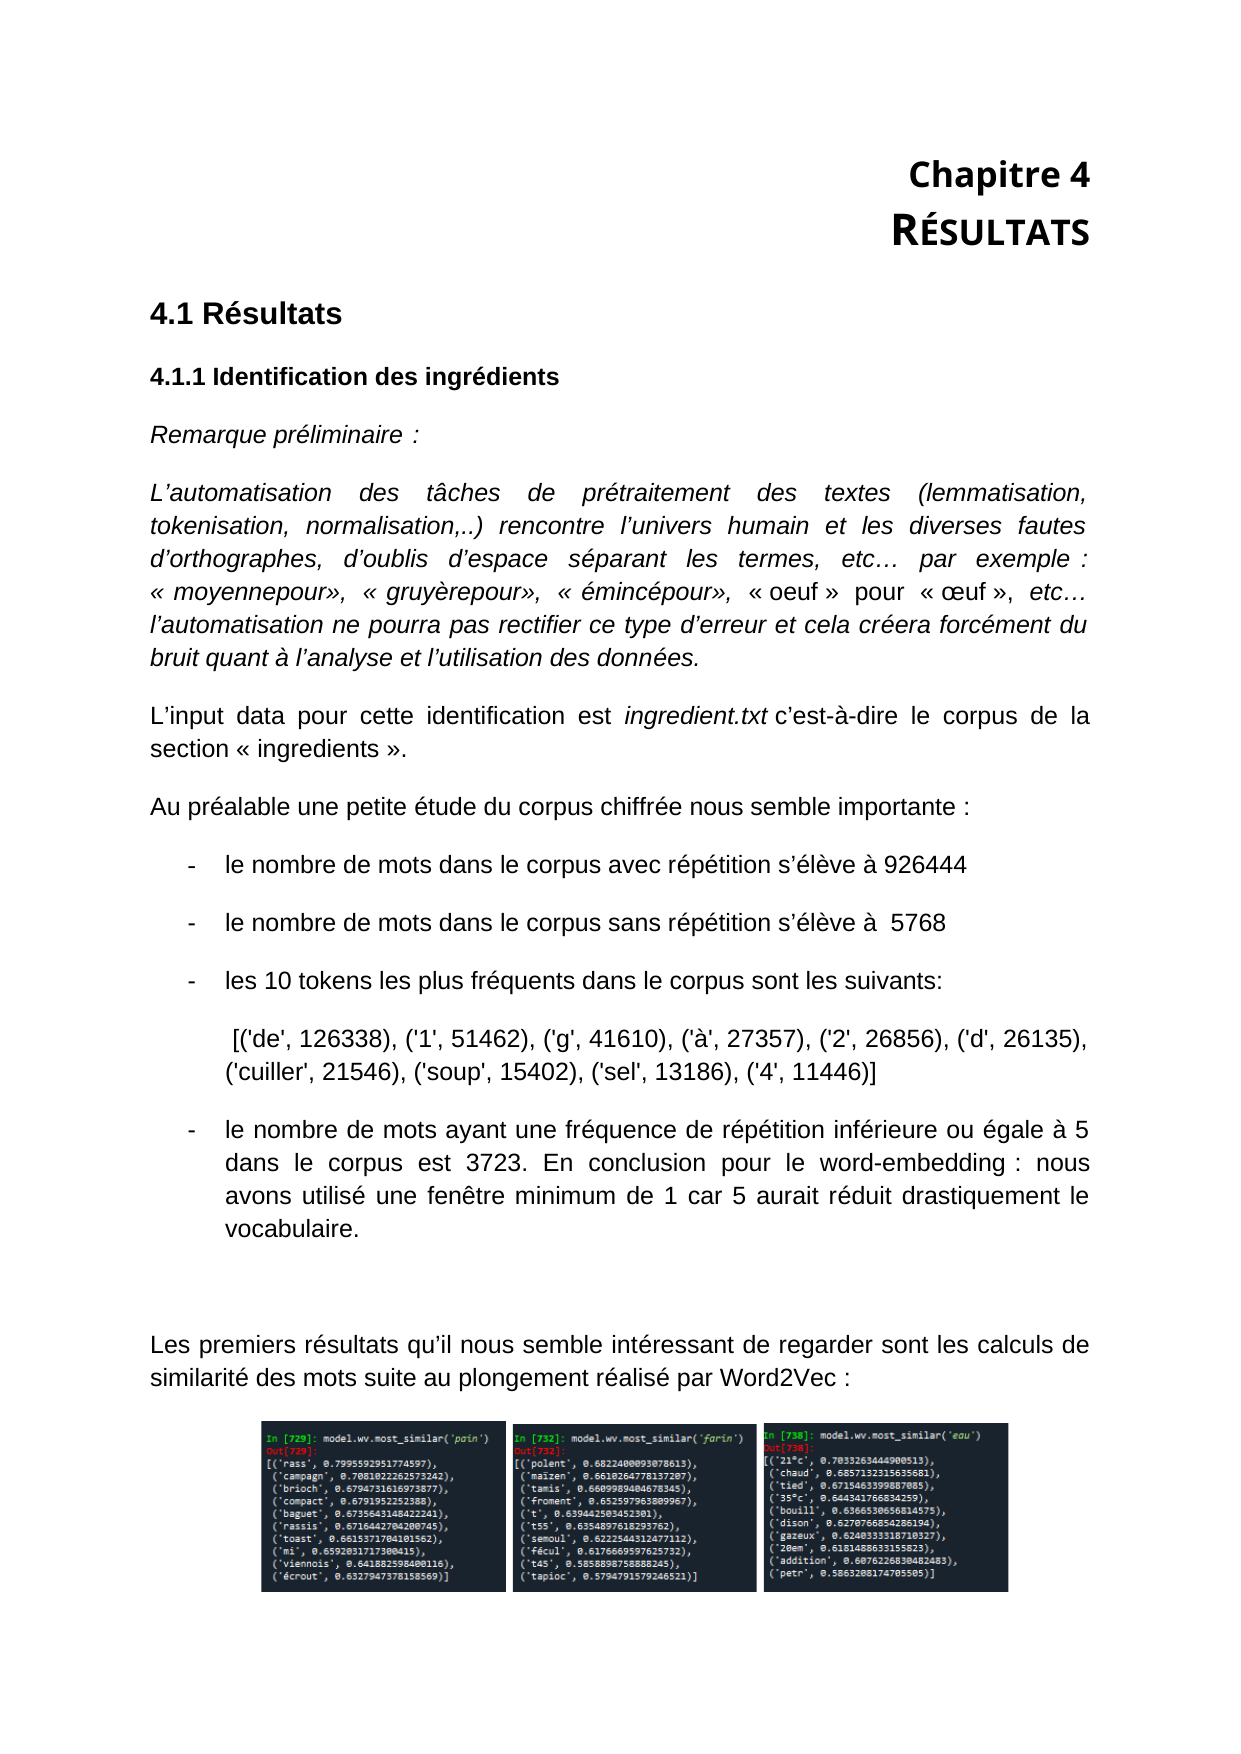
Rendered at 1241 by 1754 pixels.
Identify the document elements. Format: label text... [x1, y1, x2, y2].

subtitle 4.1 Résultats [150, 295, 1090, 331]
list les 10 tokens les plus fréquents dans le corpus sont les suivants: [187, 966, 1090, 995]
text Les premiers résultats qu’il nous semble intéressant de regarder sont les calculs de similarité des mots suite au plongement réalisé par Word2Vec : [150, 1330, 1090, 1392]
picture [512, 1424, 757, 1592]
text Remarque préliminaire : [150, 419, 1090, 448]
list [('de', 126338), ('1', 51462), ('g', 41610), ('à', 27357), ('2', 26856), ('d', 26135), ('cuiller', 21546), ('soup', 15402), ('sel', 13186), ('4', 11446)] [225, 1024, 1090, 1086]
picture [261, 1421, 506, 1592]
list le nombre de mots dans le corpus avec répétition s’élève à 926444 [187, 850, 1090, 879]
picture [763, 1423, 1009, 1592]
list le nombre de mots ayant une fréquence de répétition inférieure ou égale à 5 dans le corpus est 3723. En conclusion pour le word-embedding : nous avons utilisé une fenêtre minimum de 1 car 5 aurait réduit drastiquement le vocabulaire. [187, 1115, 1090, 1243]
text L’input data pour cette identification est ingredient.txt c’est-à-dire le corpus de la section « ingredients ». [150, 701, 1090, 762]
text L’automatisation des tâches de prétraitement des textes (lemmatisation, tokenisation, normalisation,..) rencontre l’univers humain et les diverses fautes d’orthographes, d’oublis d’espace séparant les termes, etc… par exemple : « moyennepour», « gruyèrepour», « émincépour», « oeuf » pour « œuf », etc… l’automatisation ne pourra pas rectifier ce type d’erreur et cela créera forcément du bruit quant à l’analyse et l’utilisation des données. [150, 478, 1090, 671]
text Au préalable une petite étude du corpus chiffrée nous semble importante : [150, 792, 1090, 821]
title RÉSULTATS [150, 198, 1090, 258]
title Chapitre 4 [150, 150, 1090, 198]
text 4.1.1 Identification des ingrédients [150, 362, 1090, 390]
list le nombre de mots dans le corpus sans répétition s’élève à 5768 [187, 908, 1090, 937]
